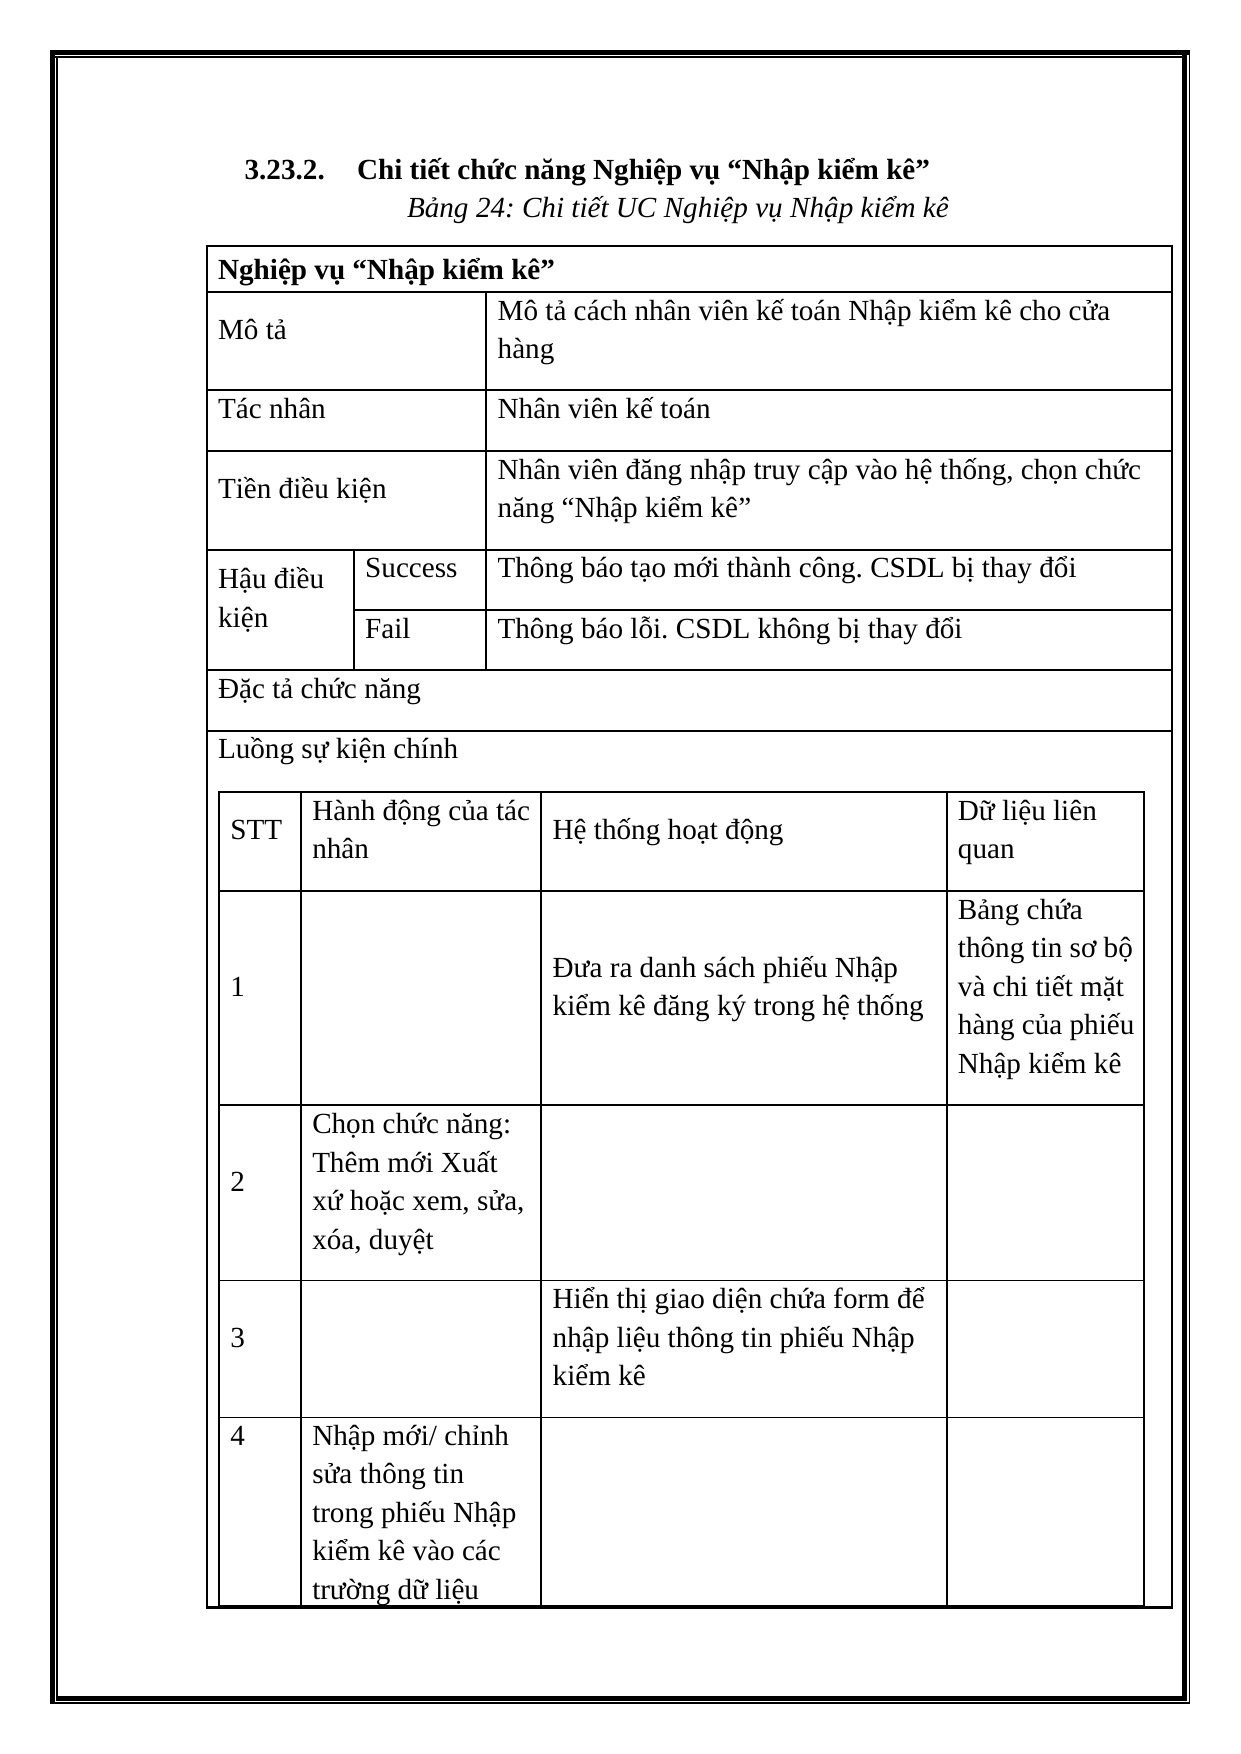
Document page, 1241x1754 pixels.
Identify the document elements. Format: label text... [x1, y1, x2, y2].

list Chi tiết chức năng Nghiệp vụ “Nhập kiểm kê” [244, 152, 1152, 185]
table_cell Nhân viên kế toán [487, 391, 1171, 450]
table_cell Mô tả [208, 293, 485, 389]
table_header Nghiệp vụ “Nhập kiểm kê” [208, 247, 1171, 291]
table_cell Success [355, 551, 485, 609]
table_cell Thông báo lỗi. CSDL không bị thay đổi [487, 611, 1171, 669]
table_cell Tác nhân [208, 391, 485, 450]
table_cell Nhân viên đăng nhập truy cập vào hệ thống, chọn chức năng “Nhập kiểm kê” [487, 452, 1171, 548]
table_cell Hậu điều kiện [208, 551, 353, 669]
table_cell Fail [355, 611, 485, 669]
table_cell Thông báo tạo mới thành công. CSDL bị thay đổi [487, 551, 1171, 609]
table_cell Đặc tả chức năng [208, 671, 1171, 729]
text Bảng 24: Chi tiết UC Nghiệp vụ Nhập kiểm kê [207, 190, 1152, 224]
table_cell Mô tả cách nhân viên kế toán Nhập kiểm kê cho cửa hàng [487, 293, 1171, 389]
table_cell Tiền điều kiện [208, 452, 485, 548]
